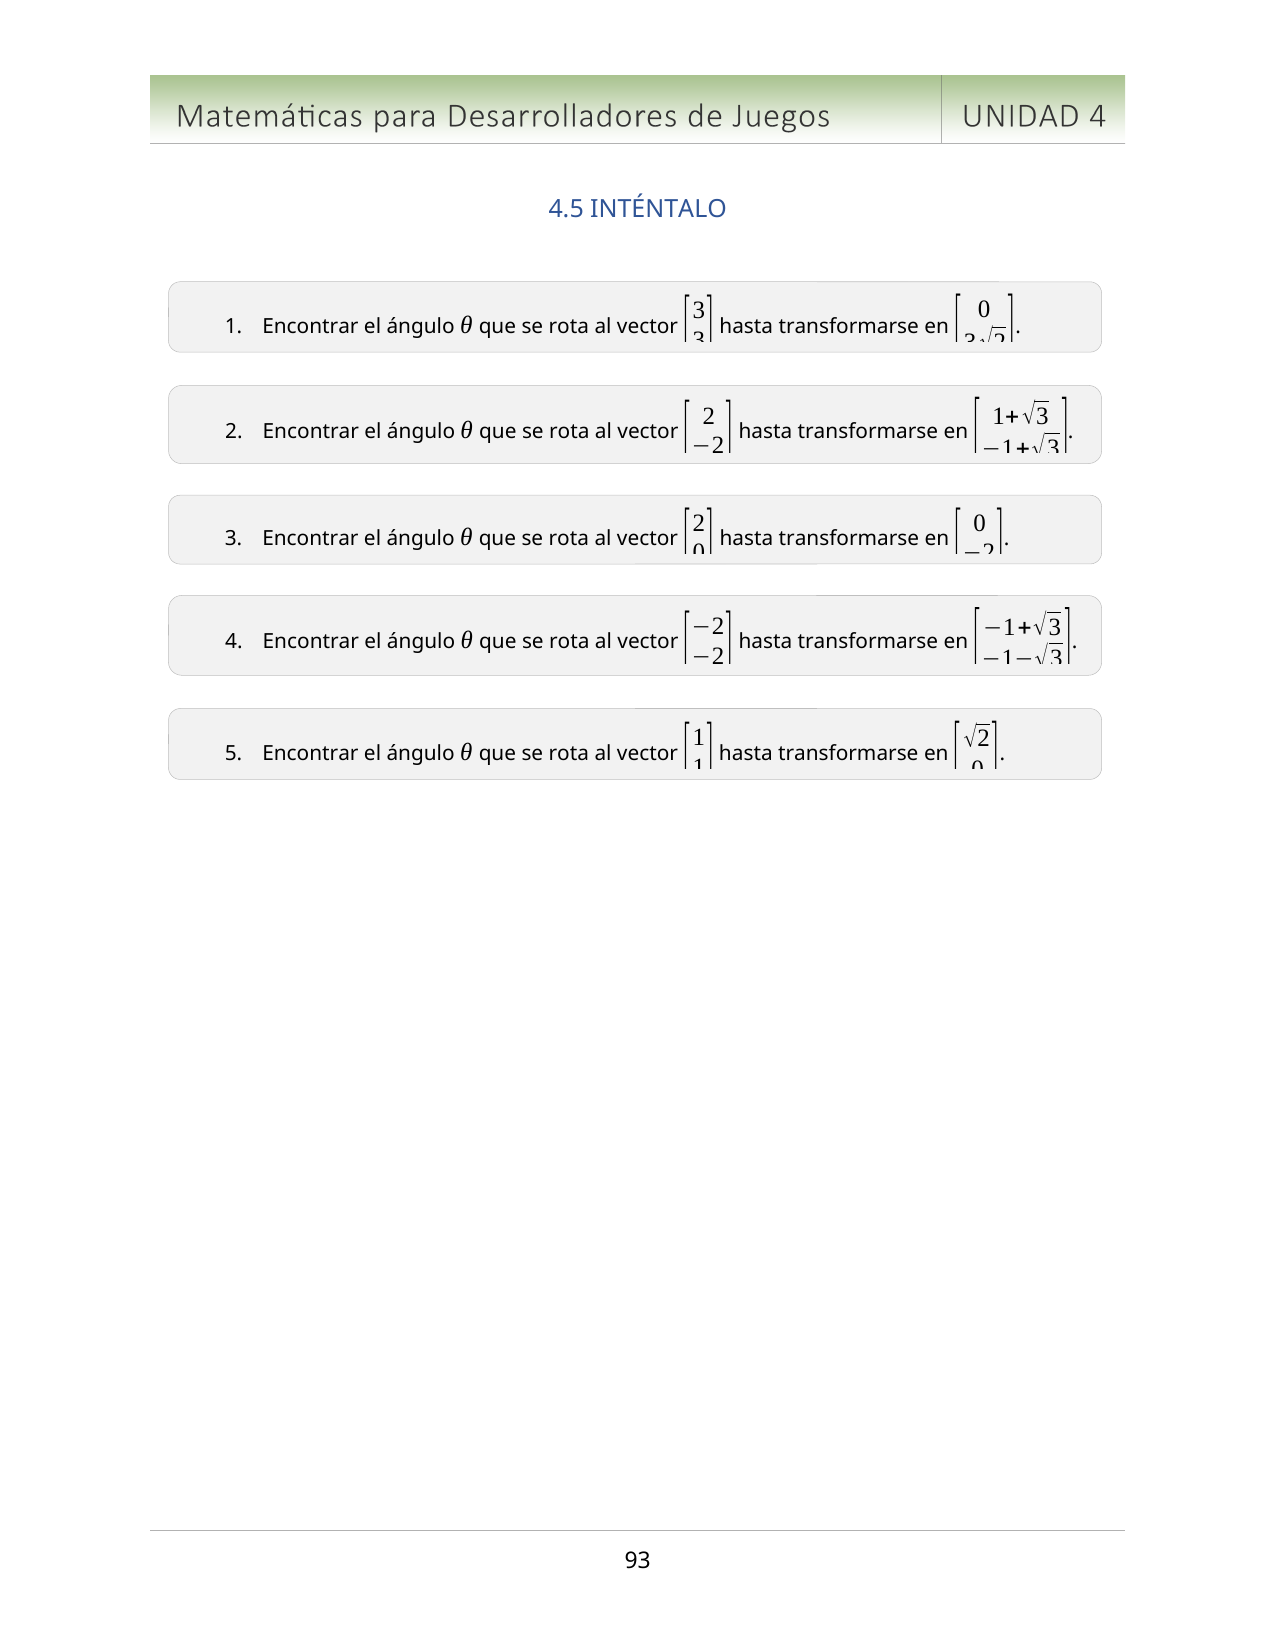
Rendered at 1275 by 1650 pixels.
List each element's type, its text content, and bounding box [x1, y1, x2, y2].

subtitle 4.5 inténtalo [150, 191, 1125, 225]
picture [150, 1515, 1125, 1544]
picture [150, 75, 1125, 150]
